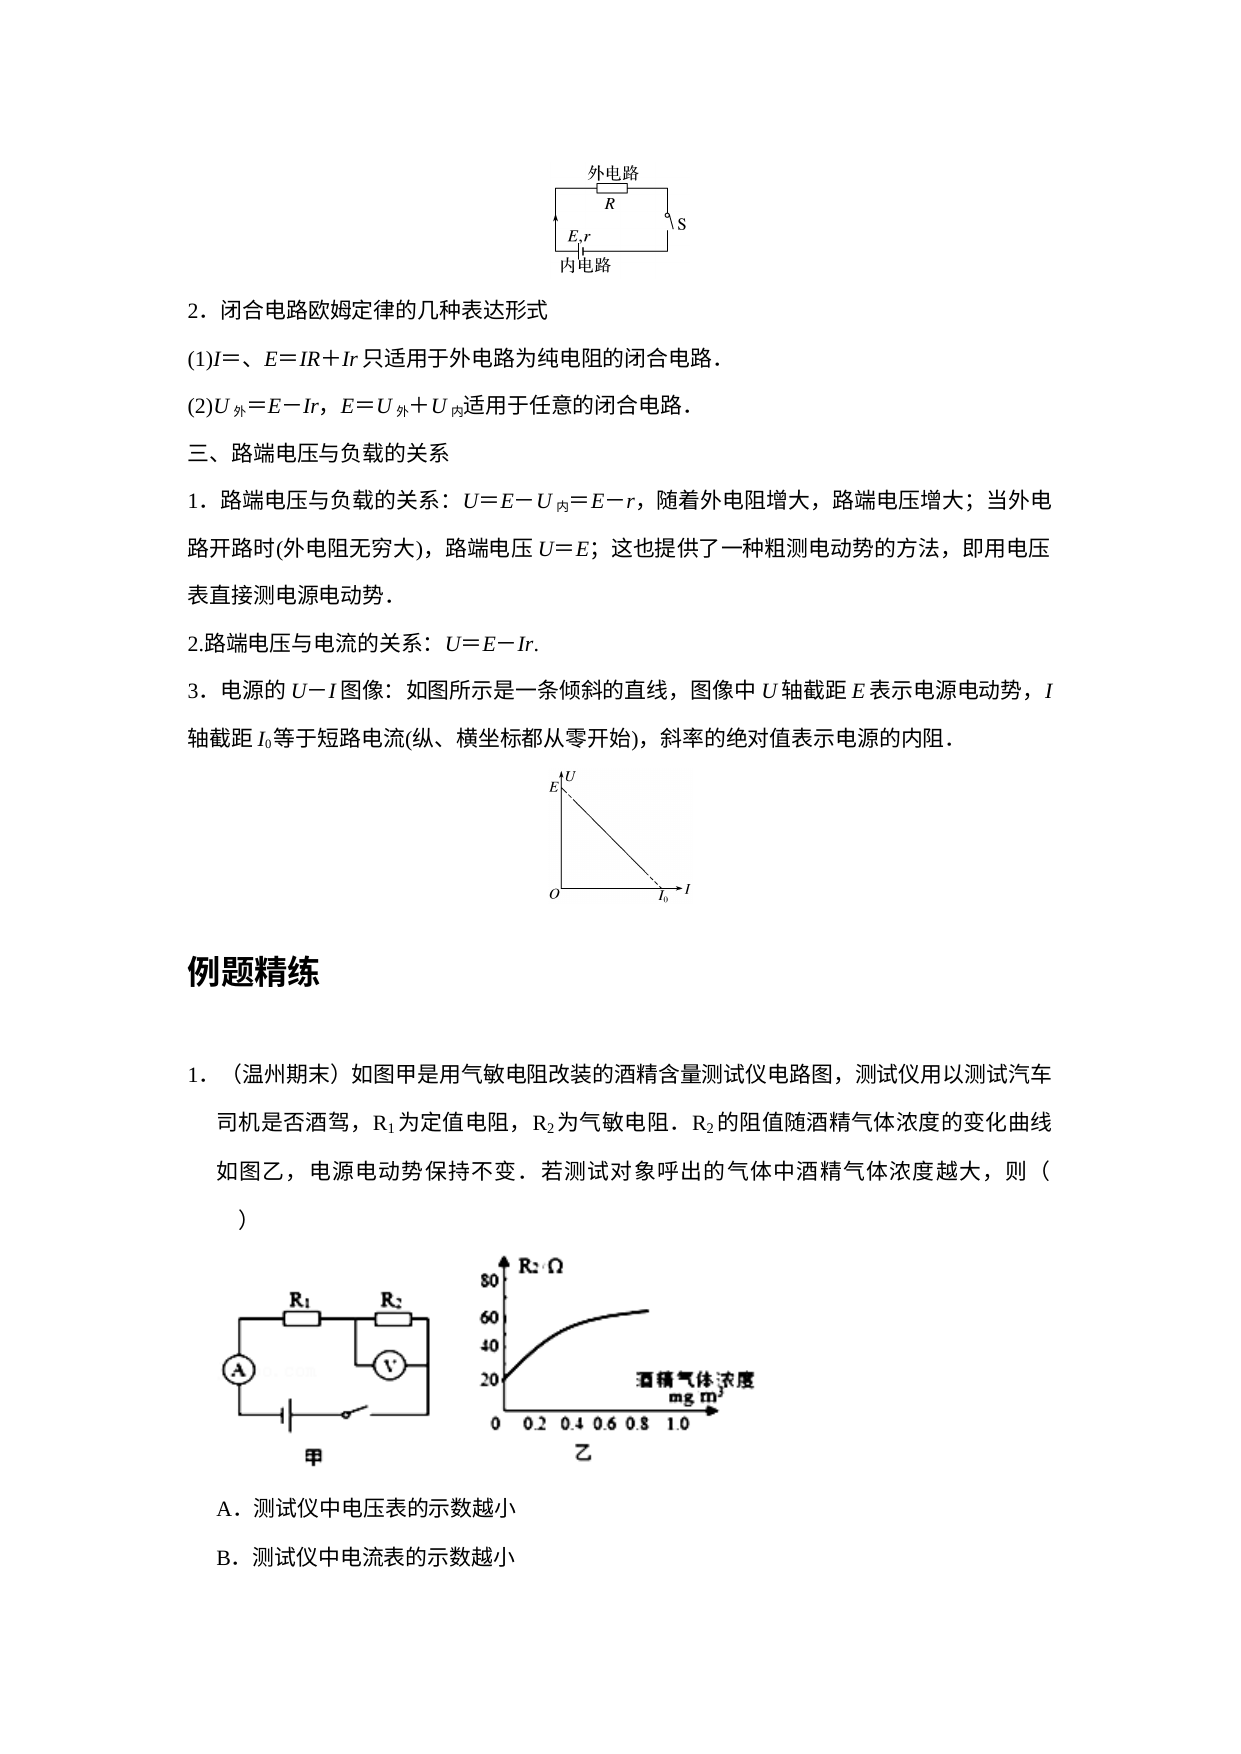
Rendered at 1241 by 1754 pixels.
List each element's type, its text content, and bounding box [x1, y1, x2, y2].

subtitle 例题精练 [187, 946, 1053, 994]
text 2.路端电压与电流的关系：U＝E－Ir. [187, 626, 1053, 657]
text 3．电源的U－I图像：如图所示是一条倾斜的直线，图像中U轴截距E表示电源电动势，I轴截距I0等于短路电流(纵、横坐标都从零开始)，斜率的绝对值表示电源的内阻． [187, 673, 1053, 752]
text (2)U外＝E－Ir，E＝U外＋U内适用于任意的闭合电路． [187, 388, 1053, 420]
text B．测试仪中电流表的示数越小 [187, 1539, 1053, 1572]
text 1．路端电压与负载的关系：U＝E－U内＝E－r，随着外电阻增大，路端电压增大；当外电路开路时(外电阻无穷大)，路端电压U＝E；这也提供了一种粗测电动势的方法，即用电压表直接测电源电动势． [187, 483, 1053, 610]
picture [550, 162, 690, 279]
text 三、路端电压与负载的关系 [187, 436, 1053, 467]
picture [216, 1250, 759, 1471]
text 2．闭合电路欧姆定律的几种表达形式 [187, 293, 1053, 325]
picture [547, 768, 693, 904]
text 1．（温州期末）如图甲是用气敏电阻改装的酒精含量测试仪电路图，测试仪用以测试汽车司机是否酒驾，R1为定值电阻，R2为气敏电阻．R2的阻值随酒精气体浓度的变化曲线如图乙，电源电动势保持不变．若测试对象呼出的气体中酒精气体浓度越大，则（ ） [187, 1056, 1053, 1235]
text (1)I＝、E＝IR＋Ir只适用于外电路为纯电阻的闭合电路． [187, 341, 1053, 372]
text A．测试仪中电压表的示数越小 [187, 1491, 1053, 1523]
